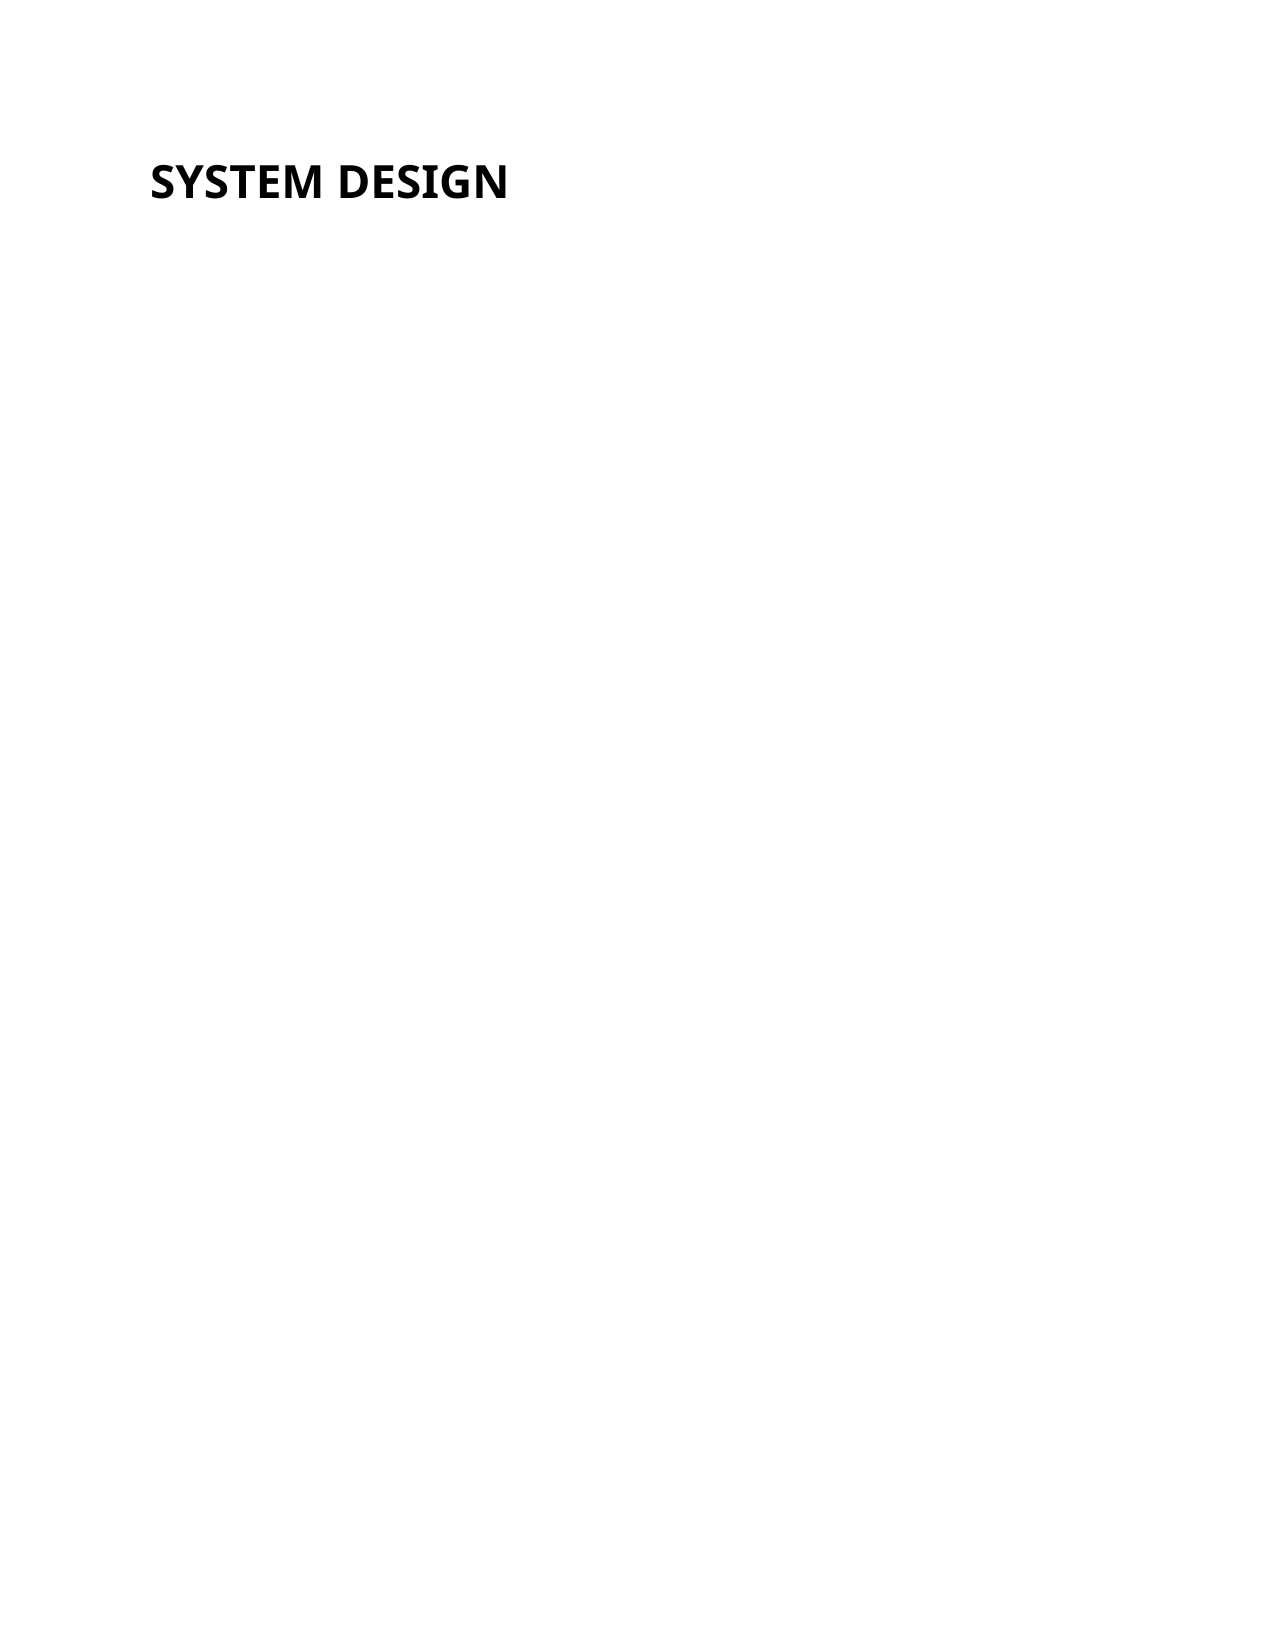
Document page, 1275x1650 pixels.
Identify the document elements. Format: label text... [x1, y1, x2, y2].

text SYSTEM DESIGN [150, 150, 1125, 212]
